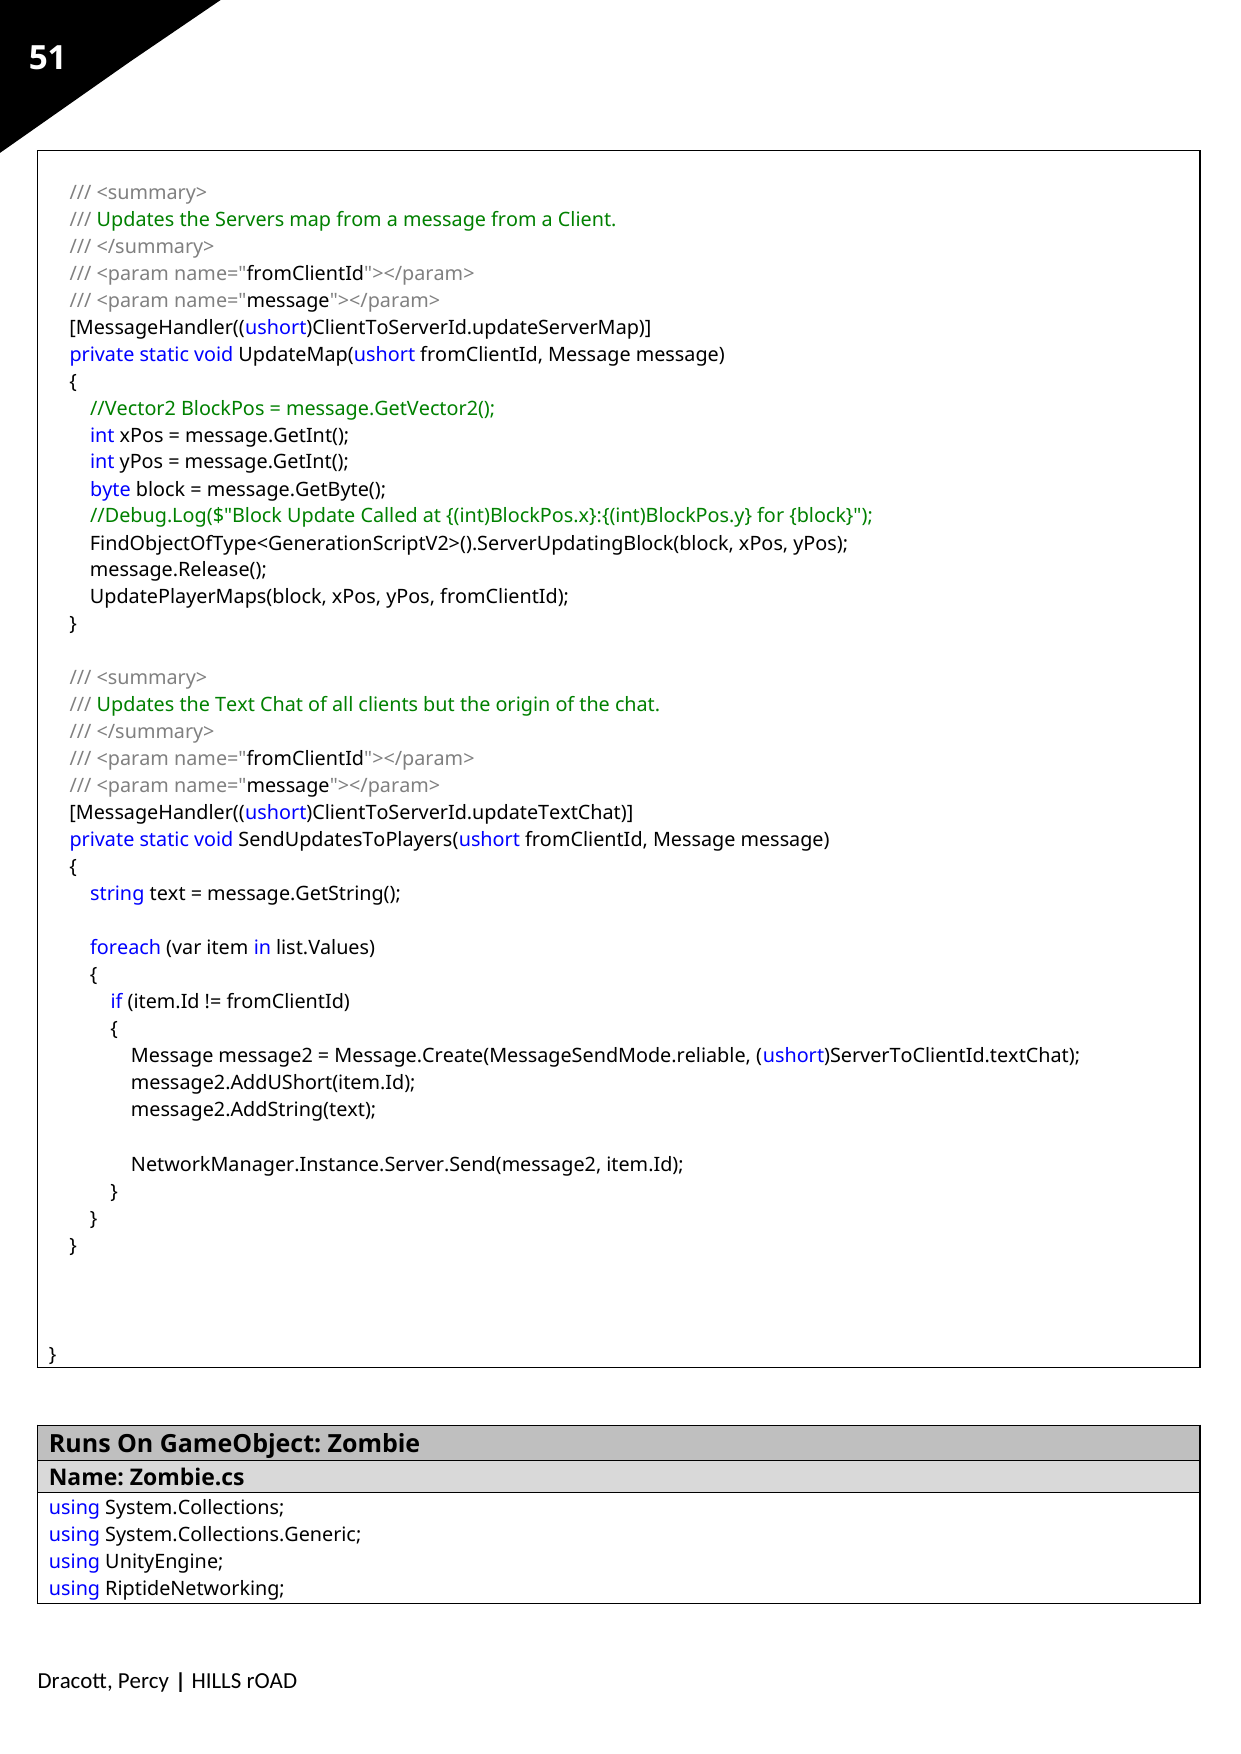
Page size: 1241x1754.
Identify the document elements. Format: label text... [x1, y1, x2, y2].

table_cell Name: Zombie.cs [38, 570, 1199, 602]
table_header Runs On GameObject: Zombie [38, 535, 1199, 569]
